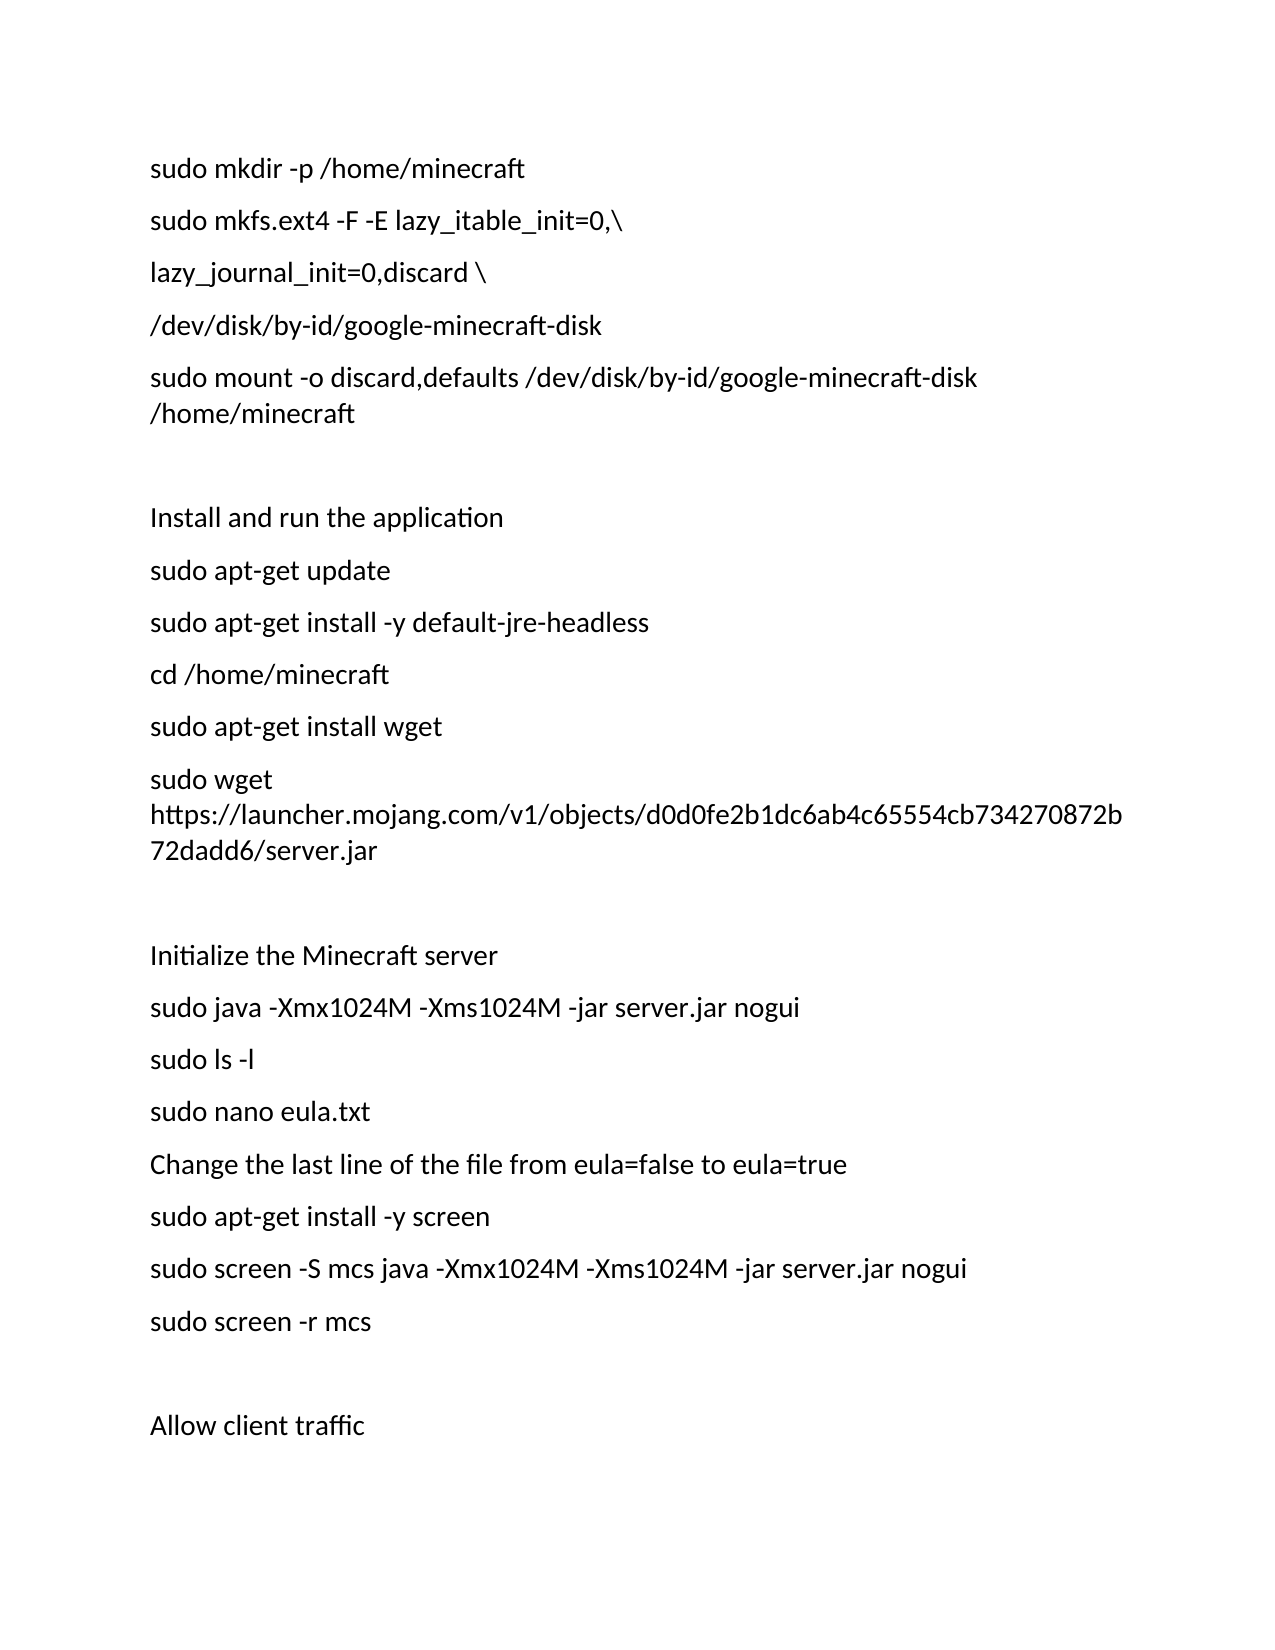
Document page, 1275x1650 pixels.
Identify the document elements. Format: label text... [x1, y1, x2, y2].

text sudo apt-get install -y default-jre-headless [150, 604, 1125, 639]
text sudo wget https://launcher.mojang.com/v1/objects/d0d0fe2b1dc6ab4c65554cb734270872b72dadd6/server.jar [150, 761, 1125, 868]
text sudo apt-get update [150, 552, 1125, 587]
text cd /home/minecraft [150, 656, 1125, 692]
text sudo apt-get install wget [150, 708, 1125, 744]
text Allow client traffic [150, 1407, 1125, 1443]
text sudo apt-get install -y screen [150, 1198, 1125, 1234]
text /dev/disk/by-id/google-minecraft-disk [150, 307, 1125, 342]
text sudo mkfs.ext4 -F -E lazy_itable_init=0,\ [150, 202, 1125, 238]
text sudo screen -S mcs java -Xmx1024M -Xms1024M -jar server.jar nogui [150, 1250, 1125, 1286]
text sudo java -Xmx1024M -Xms1024M -jar server.jar nogui [150, 989, 1125, 1024]
text sudo ls -l [150, 1041, 1125, 1077]
text lazy_journal_init=0,discard \ [150, 254, 1125, 290]
text Install and run the application [150, 499, 1125, 535]
text Change the last line of the file from eula=false to eula=true [150, 1146, 1125, 1181]
text Initialize the Minecraft server [150, 937, 1125, 972]
text sudo mount -o discard,defaults /dev/disk/by-id/google-minecraft-disk /home/minecraft [150, 359, 1125, 430]
text sudo mkdir -p /home/minecraft [150, 150, 1125, 186]
text sudo nano eula.txt [150, 1093, 1125, 1129]
text sudo screen -r mcs [150, 1303, 1125, 1338]
